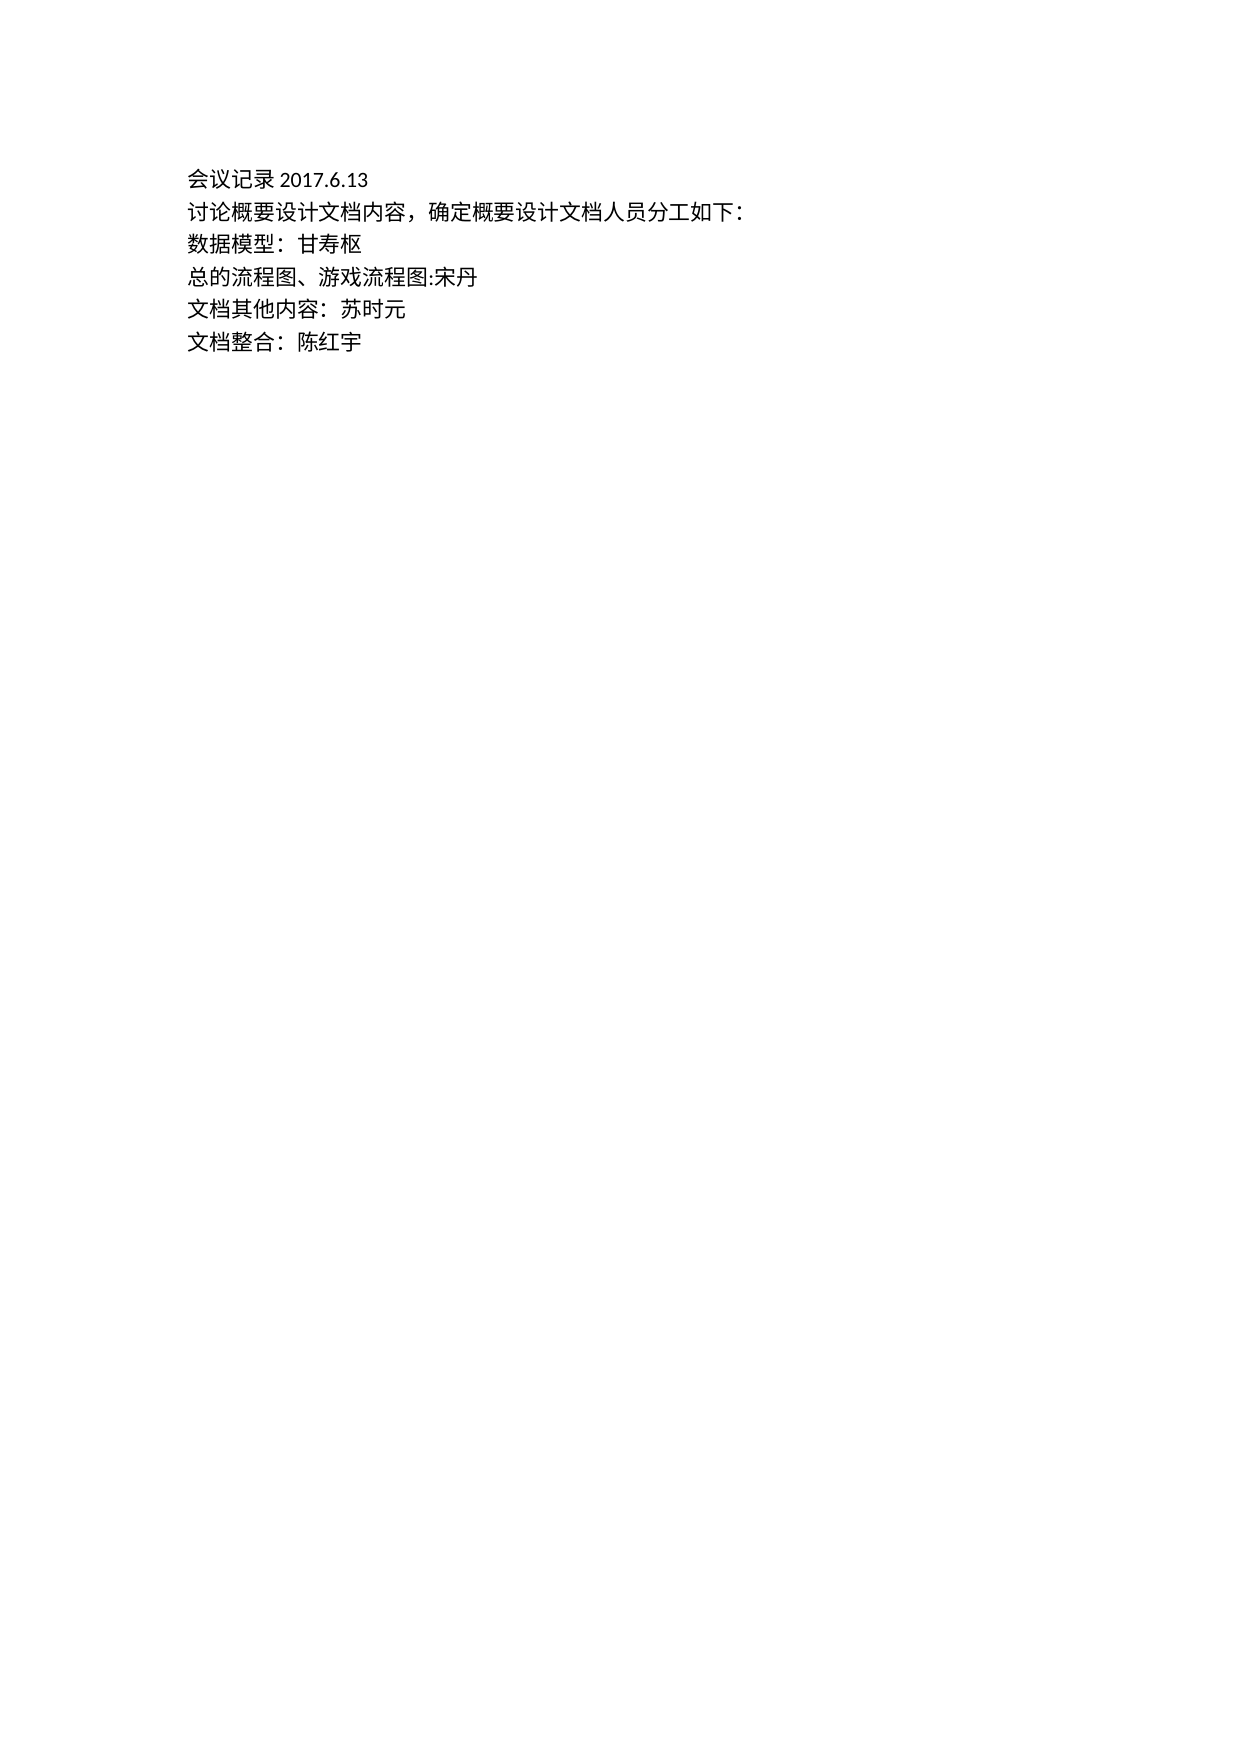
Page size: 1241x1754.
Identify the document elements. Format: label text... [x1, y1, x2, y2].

text 文档其他内容：苏时元 [187, 292, 1053, 324]
text 文档整合：陈红宇 [187, 324, 1053, 357]
text 讨论概要设计文档内容，确定概要设计文档人员分工如下： [187, 194, 1053, 227]
text 会议记录2017.6.13 [187, 162, 1053, 194]
text 数据模型：甘寿枢 [187, 227, 1053, 259]
text 总的流程图、游戏流程图:宋丹 [187, 259, 1053, 292]
